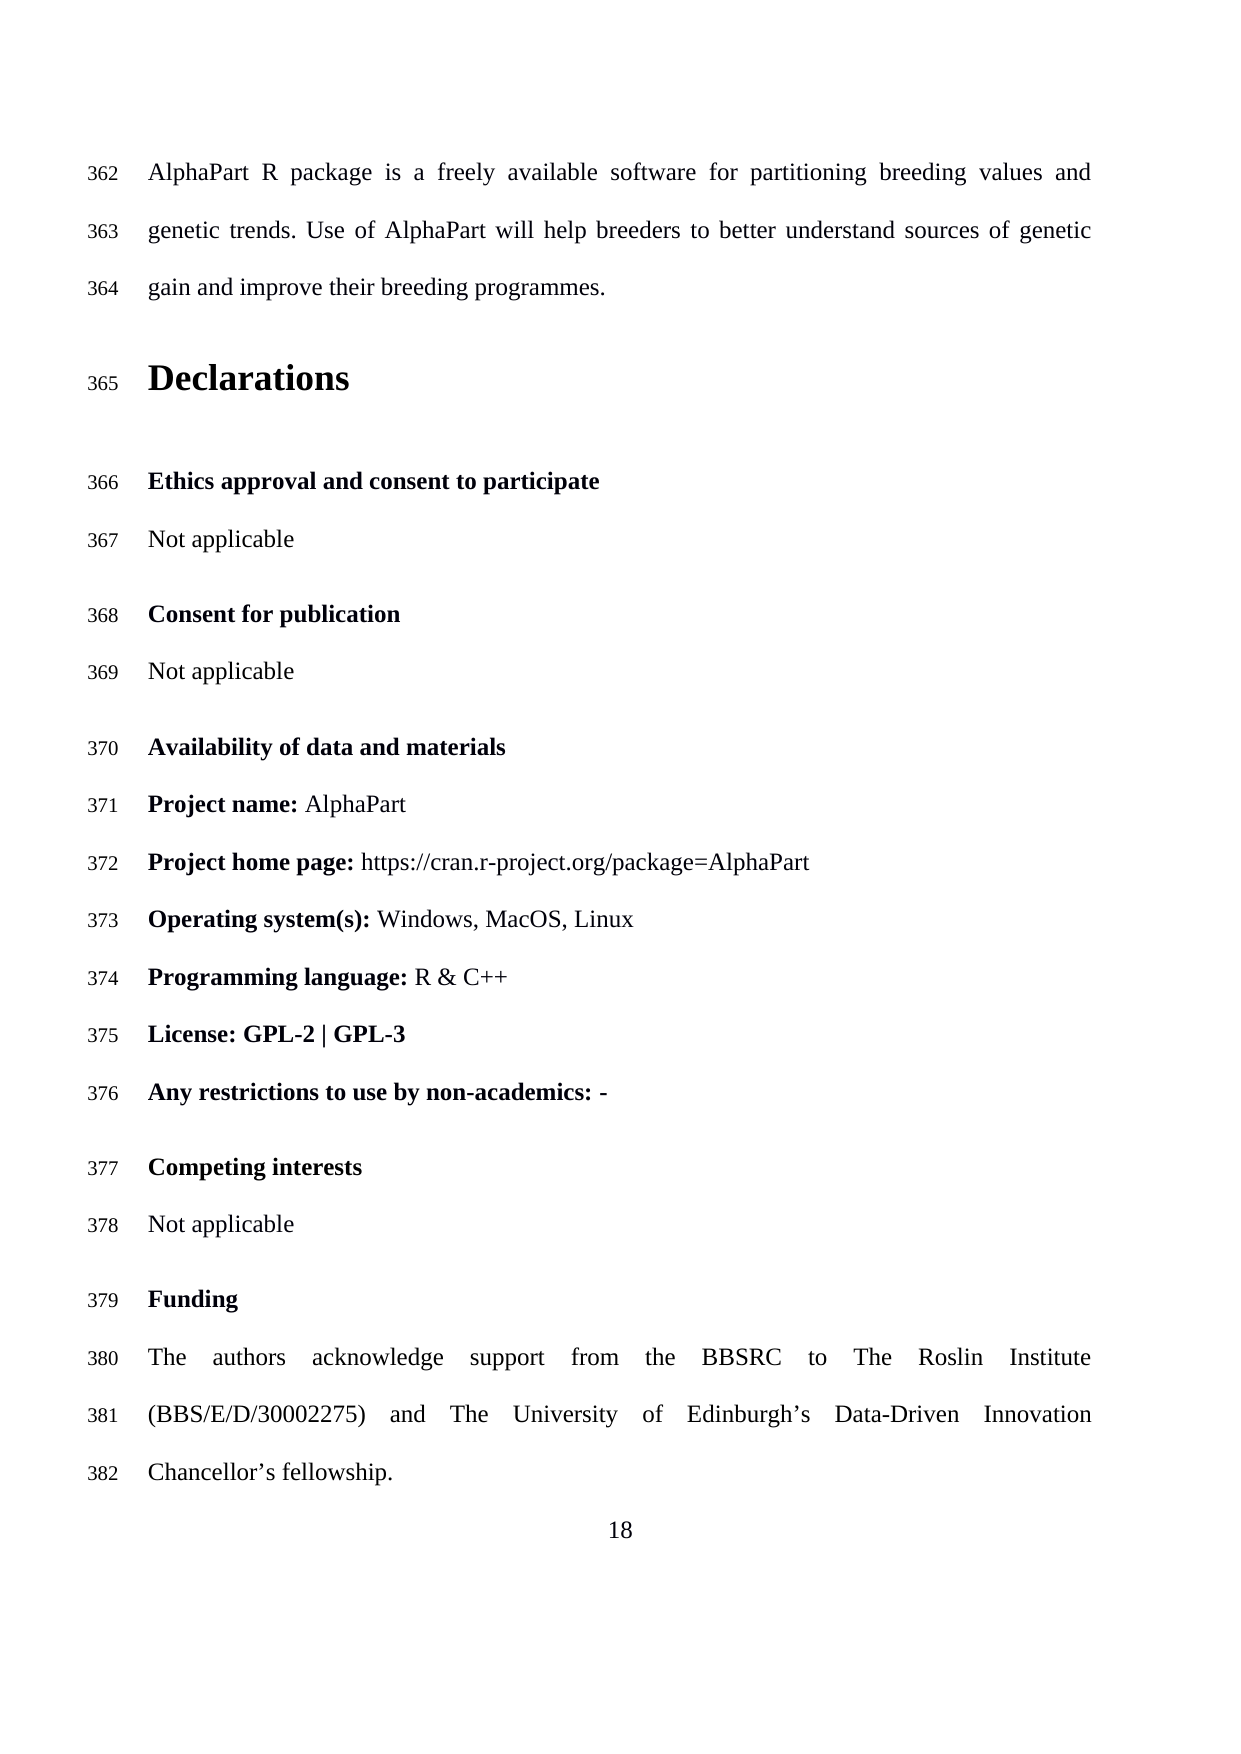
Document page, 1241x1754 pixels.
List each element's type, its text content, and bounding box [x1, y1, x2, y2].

text Declarations [148, 355, 1092, 398]
text Not applicable [148, 524, 1092, 552]
subtitle Consent for publication [148, 599, 1092, 628]
text Not applicable [148, 1209, 1092, 1238]
subtitle Competing interests [148, 1152, 1092, 1181]
subtitle Funding [148, 1284, 1092, 1313]
text Project name: AlphaPart Project home page: https://cran.r-project.org/package=AlphaPart Operating system(s): Windows, MacOS, Linux Programming language: R & C++ License: GPL-2 | GPL-3 Any restrictions to use by non-academics: - [148, 789, 1092, 1105]
subtitle Ethics approval and consent to participate [148, 466, 1092, 495]
text Not applicable [148, 656, 1092, 685]
text AlphaPart R package is a freely available software for partitioning breeding values and genetic trends. Use of AlphaPart will help breeders to better understand sources of genetic gain and improve their breeding programmes. [148, 157, 1092, 301]
subtitle Availability of data and materials [148, 732, 1092, 760]
text The authors acknowledge support from the BBSRC to The Roslin Institute (BBS/E/D/30002275) and The University of Edinburgh’s Data-Driven Innovation Chancellor’s fellowship. [148, 1342, 1092, 1486]
